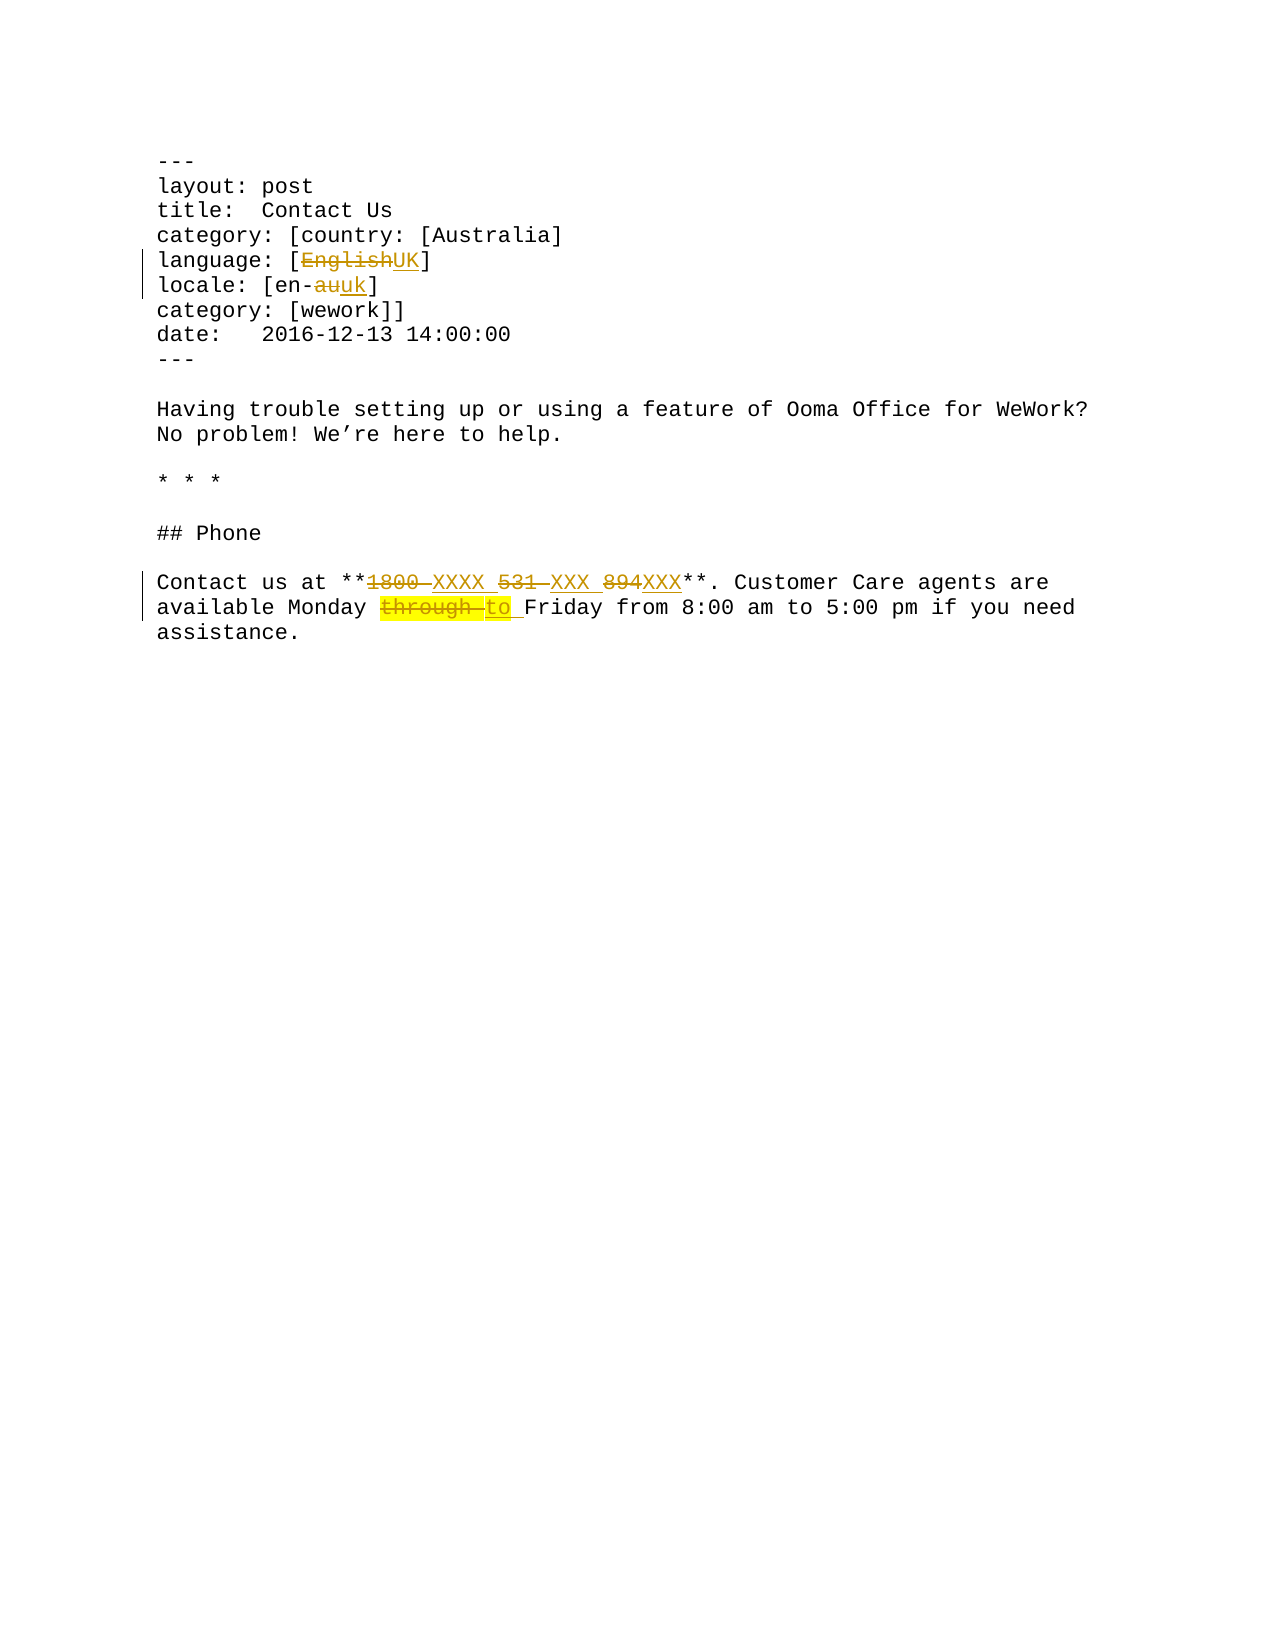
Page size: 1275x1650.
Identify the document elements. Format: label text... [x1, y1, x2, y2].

text title: Contact Us [156, 199, 1118, 224]
text category: [wework]] [156, 299, 1118, 323]
text Contact us at ****. Customer Care agents are available Monday Friday from 8:00 am to 5:00 pm if you need assistance. [156, 571, 1118, 646]
text date: 2016-12-13 14:00:00 [156, 323, 1118, 348]
text ## Phone [156, 522, 1118, 547]
text category: [country: [Australia] [156, 224, 1118, 249]
text * * * [156, 472, 1118, 497]
text --- [156, 150, 1118, 175]
text Having trouble setting up or using a feature of Ooma Office for WeWork? No problem! We’re here to help. [156, 398, 1118, 447]
text locale: [en-] [156, 274, 1118, 299]
text language: [] [156, 249, 1118, 274]
text layout: post [156, 175, 1118, 199]
text --- [156, 348, 1118, 373]
